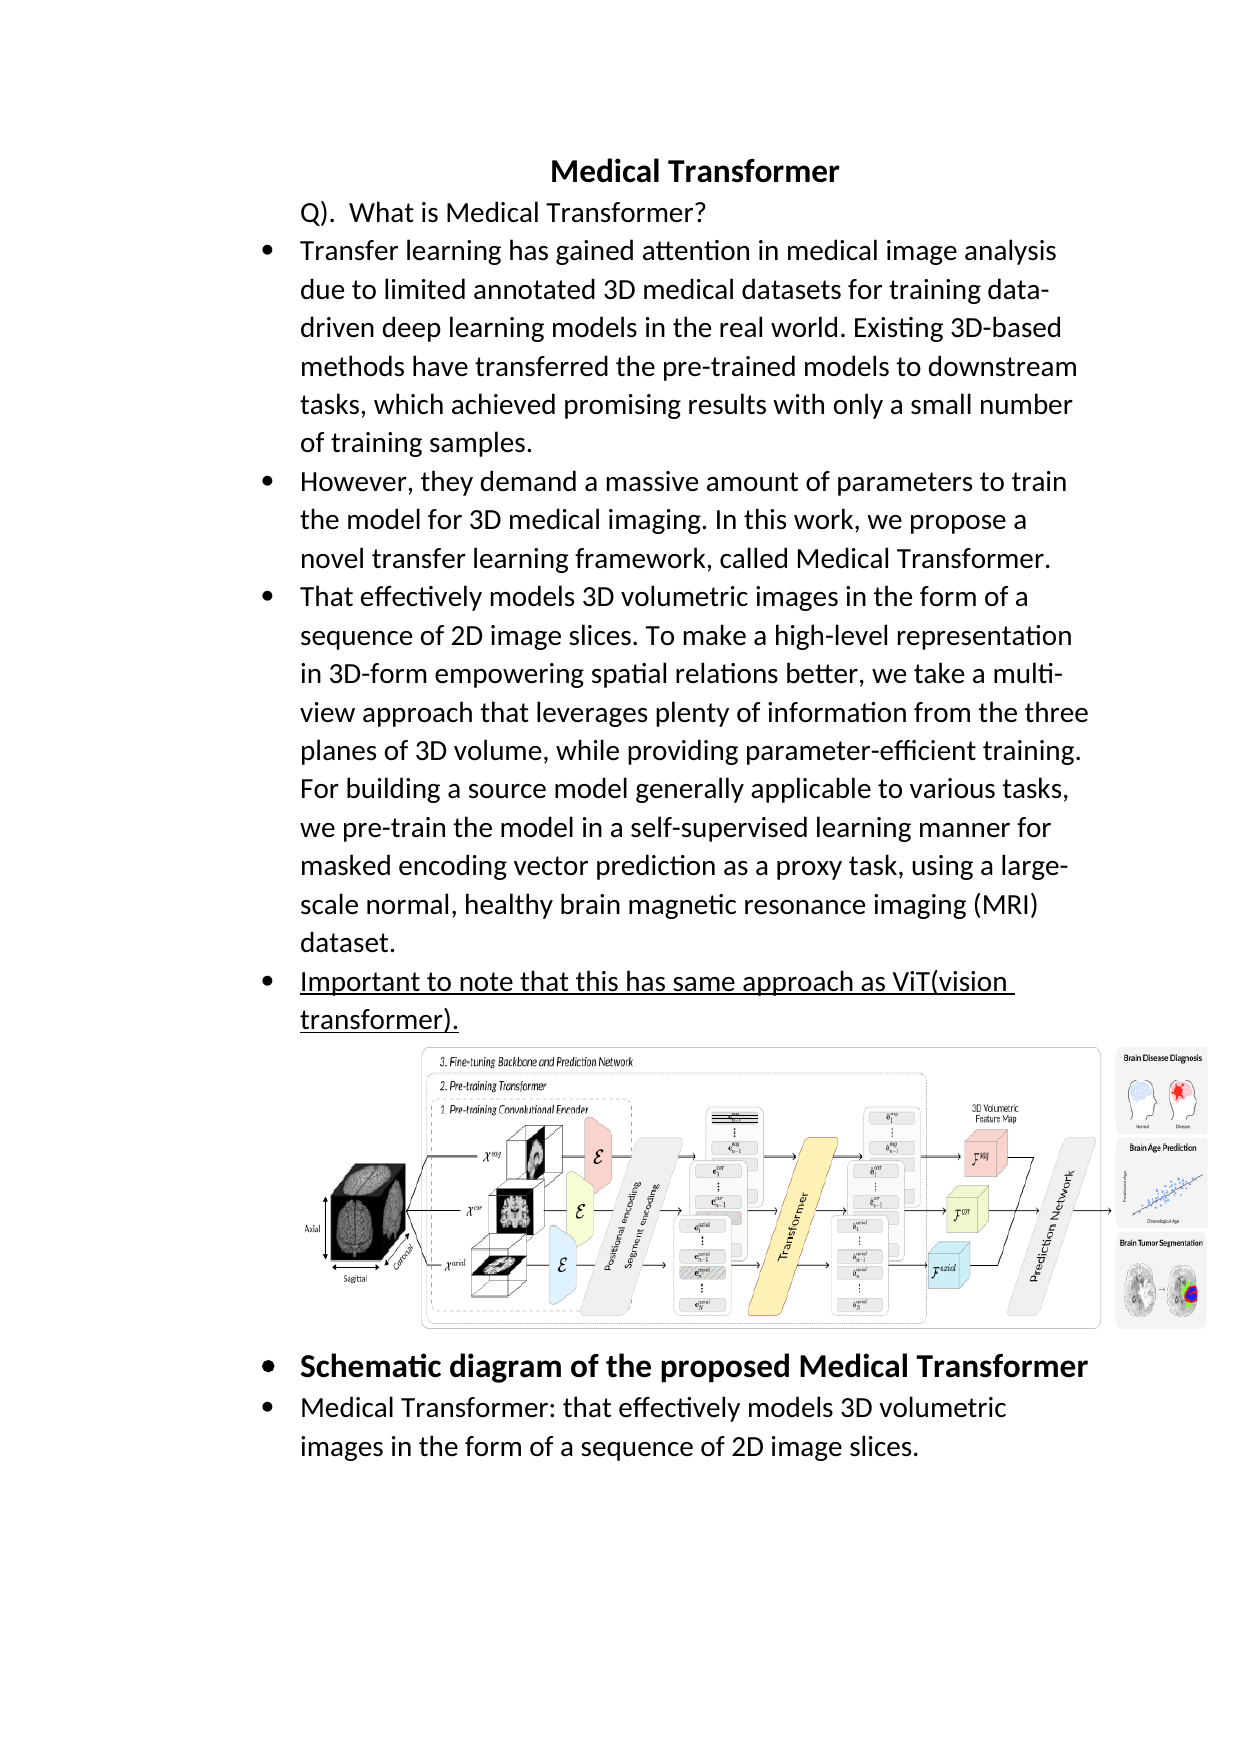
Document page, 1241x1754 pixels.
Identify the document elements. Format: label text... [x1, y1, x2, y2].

list Medical Transformer [300, 150, 1090, 191]
list Important to note that this has same approach as ViT(vision transformer). [262, 963, 1090, 1037]
list That effectively models 3D volumetric images in the form of a sequence of 2D image slices. To make a high-level representation in 3D-form empowering spatial relations better, we take a multi-view approach that leverages plenty of information from the three planes of 3D volume, while providing parameter-efficient training. For building a source model generally applicable to various tasks, we pre-train the model in a self-supervised learning manner for masked encoding vector prediction as a proxy task, using a large-scale normal, healthy brain magnetic resonance imaging (MRI) dataset. [262, 578, 1090, 960]
list Schematic diagram of the proposed Medical Transformer [262, 1346, 1090, 1386]
list Q). What is Medical Transformer? [300, 194, 1090, 229]
list Transfer learning has gained attention in medical image analysis due to limited annotated 3D medical datasets for training data-driven deep learning models in the real world. Existing 3D-based methods have transferred the pre-trained models to downstream tasks, which achieved promising results with only a small number of training samples. [262, 232, 1090, 460]
list Medical Transformer: that effectively models 3D volumetric images in the form of a sequence of 2D image slices. [262, 1389, 1090, 1463]
list However, they demand a massive amount of parameters to train the model for 3D medical imaging. In this work, we propose a novel transfer learning framework, called Medical Transformer. [262, 463, 1090, 576]
